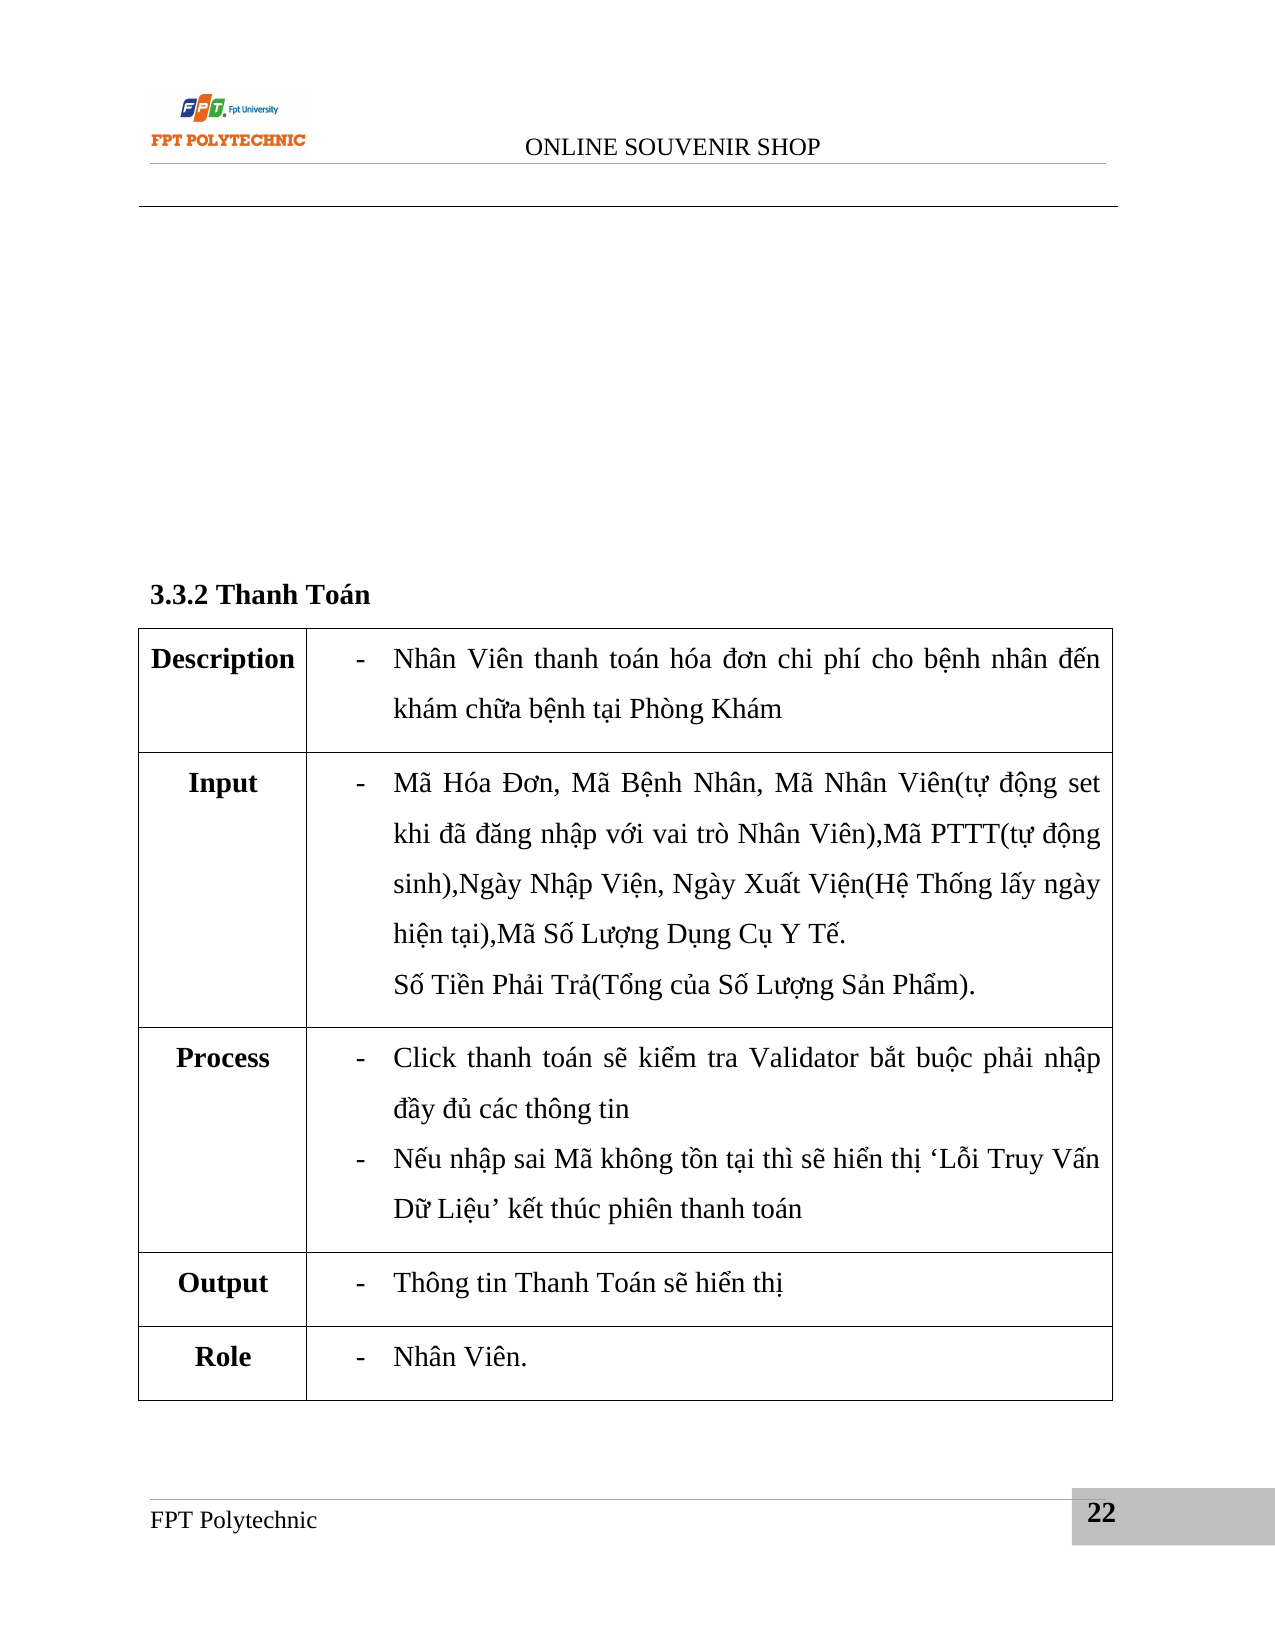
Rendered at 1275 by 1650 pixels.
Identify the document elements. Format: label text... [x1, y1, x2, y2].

table_cell Mã Hóa Đơn, Mã Bệnh Nhân, Mã Nhân Viên(tự động set khi đã đăng nhập với vai trò Nhân Viên),Mã PTTT(tự động sinh),Ngày Nhập Viện, Ngày Xuất Viện(Hệ Thống lấy ngày hiện tại),Mã Số Lượng Dụng Cụ Y Tế. Số Tiền Phải Trả(Tổng của Số Lượng Sản Phẩm). [307, 753, 1112, 1027]
table_cell Nhân Viên. [307, 1327, 1112, 1399]
subtitle Thanh Toán [150, 577, 1106, 611]
table_header Nhân Viên thanh toán hóa đơn chi phí cho bệnh nhân đến khám chữa bệnh tại Phòng Khám [307, 629, 1112, 752]
table_header Description [139, 629, 306, 752]
table_cell Input [139, 753, 306, 1027]
table_cell Thông tin Thanh Toán sẽ hiển thị [307, 1253, 1112, 1326]
table_cell Role [139, 1327, 306, 1399]
table_cell Process [139, 1028, 306, 1252]
table_cell Output [139, 1253, 306, 1326]
table_cell Click thanh toán sẽ kiểm tra Validator bắt buộc phải nhập đầy đủ các thông tin Nếu nhập sai Mã không tồn tại thì sẽ hiển thị ‘Lỗi Truy Vấn Dữ Liệu’ kết thúc phiên thanh toán [307, 1028, 1112, 1252]
picture [150, 87, 308, 156]
